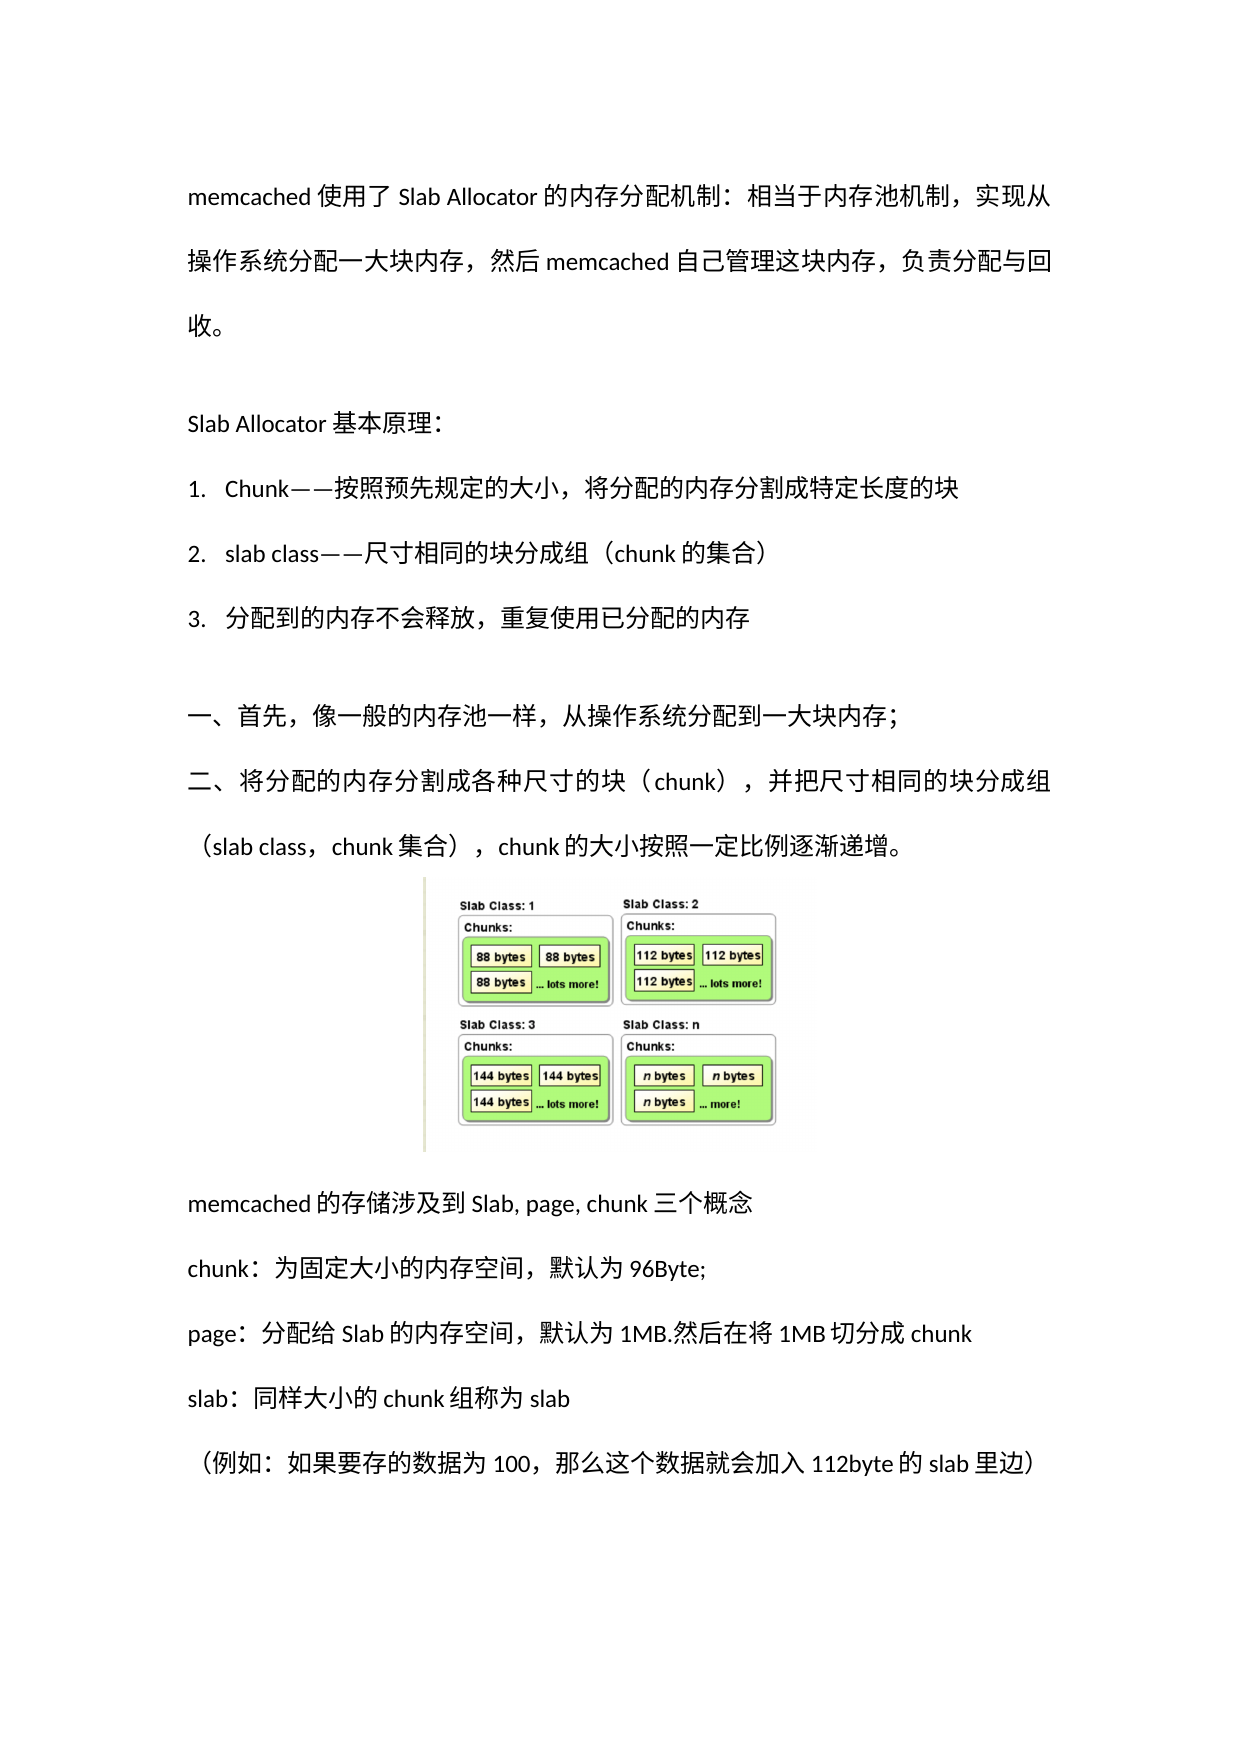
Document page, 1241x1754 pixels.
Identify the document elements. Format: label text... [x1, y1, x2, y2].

text slab：同样大小的chunk组称为slab [187, 1364, 1053, 1429]
text memcached使用了Slab Allocator的内存分配机制：相当于内存池机制，实现从操作系统分配一大块内存，然后memcached自己管理这块内存，负责分配与回收。 [187, 162, 1053, 357]
text chunk：为固定大小的内存空间，默认为96Byte; [187, 1234, 1053, 1299]
list slab class——尺寸相同的块分成组（chunk的集合） [187, 519, 1053, 584]
text Slab Allocator基本原理： [187, 389, 1053, 454]
list 分配到的内存不会释放，重复使用已分配的内存 [187, 584, 1053, 649]
picture [423, 877, 818, 1152]
text 二、将分配的内存分割成各种尺寸的块（chunk），并把尺寸相同的块分成组（slab class，chunk集合），chunk的大小按照一定比例逐渐递增。 [187, 747, 1053, 877]
text （例如：如果要存的数据为100，那么这个数据就会加入112byte的slab里边） [187, 1429, 1053, 1494]
text page：分配给Slab的内存空间，默认为1MB.然后在将1MB切分成chunk [187, 1299, 1053, 1364]
text 一、首先，像一般的内存池一样，从操作系统分配到一大块内存； [187, 682, 1053, 747]
list Chunk——按照预先规定的大小，将分配的内存分割成特定长度的块 [187, 454, 1053, 519]
text memcached的存储涉及到Slab, page, chunk三个概念 [187, 1169, 1053, 1234]
